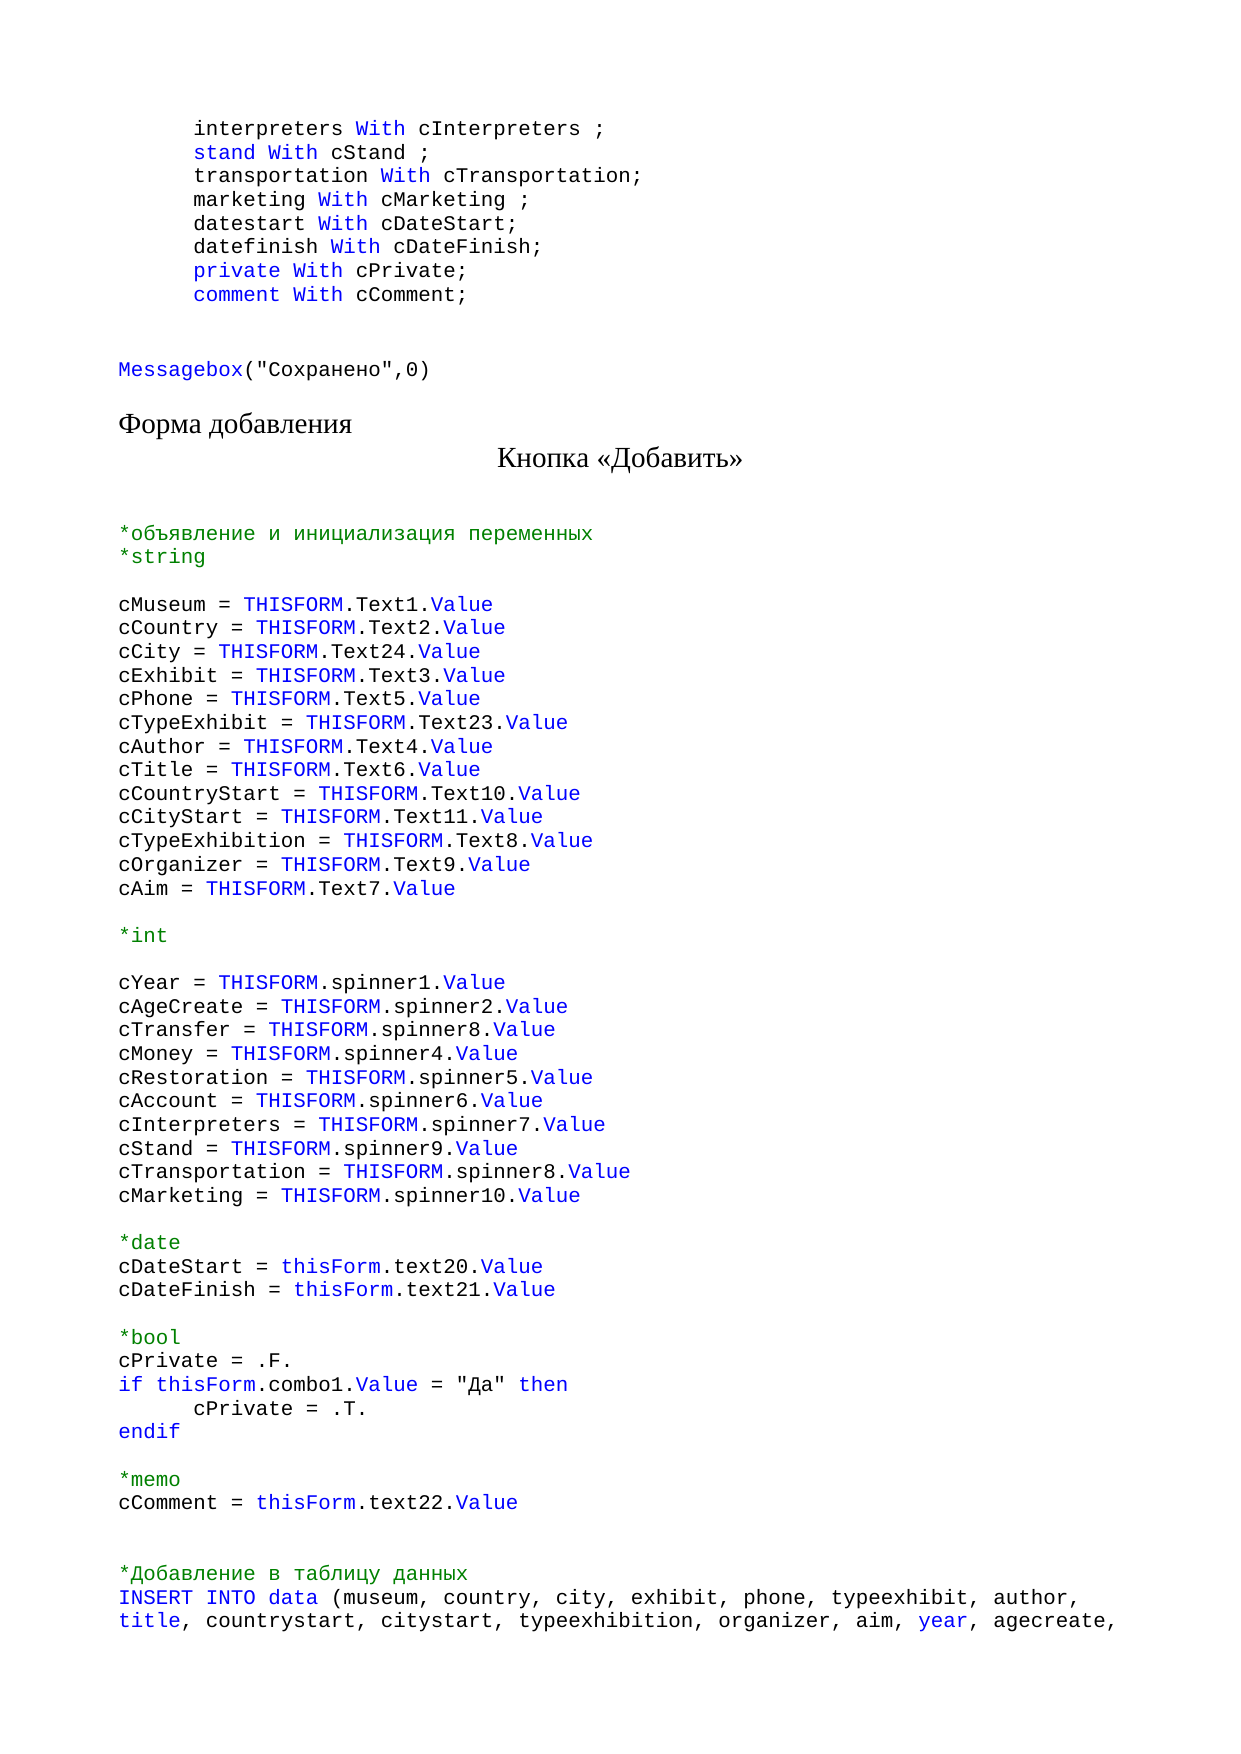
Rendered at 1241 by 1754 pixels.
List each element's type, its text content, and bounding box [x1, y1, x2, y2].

text cMuseum = THISFORM.Text1.Value [118, 594, 1122, 617]
text Форма добавления [118, 406, 1122, 440]
text cComment = thisForm.text22.Value [118, 1492, 1122, 1516]
text comment With cComment; [118, 284, 1122, 307]
text cExhibit = THISFORM.Text3.Value [118, 665, 1122, 688]
text *объявление и инициализация переменных [118, 523, 1122, 546]
text cYear = THISFORM.spinner1.Value [118, 972, 1122, 996]
text cPrivate = .F. [118, 1350, 1122, 1374]
text transportation With cTransportation; [118, 165, 1122, 189]
text datestart With cDateStart; [118, 213, 1122, 236]
text cTypeExhibit = THISFORM.Text23.Value [118, 712, 1122, 736]
text *date [118, 1232, 1122, 1256]
text Messagebox("Сохранено",0) [118, 359, 1122, 383]
text cTransportation = THISFORM.spinner8.Value [118, 1161, 1122, 1185]
text endif [118, 1421, 1122, 1445]
text Кнопка «Добавить» [118, 440, 1122, 473]
text *string [118, 546, 1122, 570]
text cMoney = THISFORM.spinner4.Value [118, 1043, 1122, 1067]
text cRestoration = THISFORM.spinner5.Value [118, 1067, 1122, 1090]
text cPhone = THISFORM.Text5.Value [118, 688, 1122, 712]
text cOrganizer = THISFORM.Text9.Value [118, 854, 1122, 877]
text cMarketing = THISFORM.spinner10.Value [118, 1185, 1122, 1208]
text cStand = THISFORM.spinner9.Value [118, 1138, 1122, 1161]
text cDateFinish = thisForm.text21.Value [118, 1279, 1122, 1303]
text cCityStart = THISFORM.Text11.Value [118, 807, 1122, 830]
text cCity = THISFORM.Text24.Value [118, 641, 1122, 665]
text *memo [118, 1469, 1122, 1492]
text cAgeCreate = THISFORM.spinner2.Value [118, 996, 1122, 1019]
text *int [118, 925, 1122, 948]
text cTitle = THISFORM.Text6.Value [118, 759, 1122, 783]
text cTypeExhibition = THISFORM.Text8.Value [118, 830, 1122, 854]
text cAim = THISFORM.Text7.Value [118, 877, 1122, 901]
text *bool [118, 1327, 1122, 1350]
text cAccount = THISFORM.spinner6.Value [118, 1090, 1122, 1114]
text marketing With cMarketing ; [118, 189, 1122, 213]
text cCountryStart = THISFORM.Text10.Value [118, 783, 1122, 807]
text if thisForm.combo1.Value = "Да" then [118, 1374, 1122, 1398]
text *Добавление в таблицу данных [118, 1563, 1122, 1587]
text datefinish With cDateFinish; [118, 236, 1122, 260]
text cDateStart = thisForm.text20.Value [118, 1256, 1122, 1279]
text cTransfer = THISFORM.spinner8.Value [118, 1019, 1122, 1043]
text cAuthor = THISFORM.Text4.Value [118, 736, 1122, 759]
text cPrivate = .T. [118, 1398, 1122, 1421]
text cInterpreters = THISFORM.spinner7.Value [118, 1114, 1122, 1138]
text interpreters With cInterpreters ; [118, 118, 1122, 142]
text stand With cStand ; [118, 142, 1122, 165]
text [118, 1587, 1122, 1634]
text private With cPrivate; [118, 260, 1122, 284]
text cCountry = THISFORM.Text2.Value [118, 617, 1122, 641]
